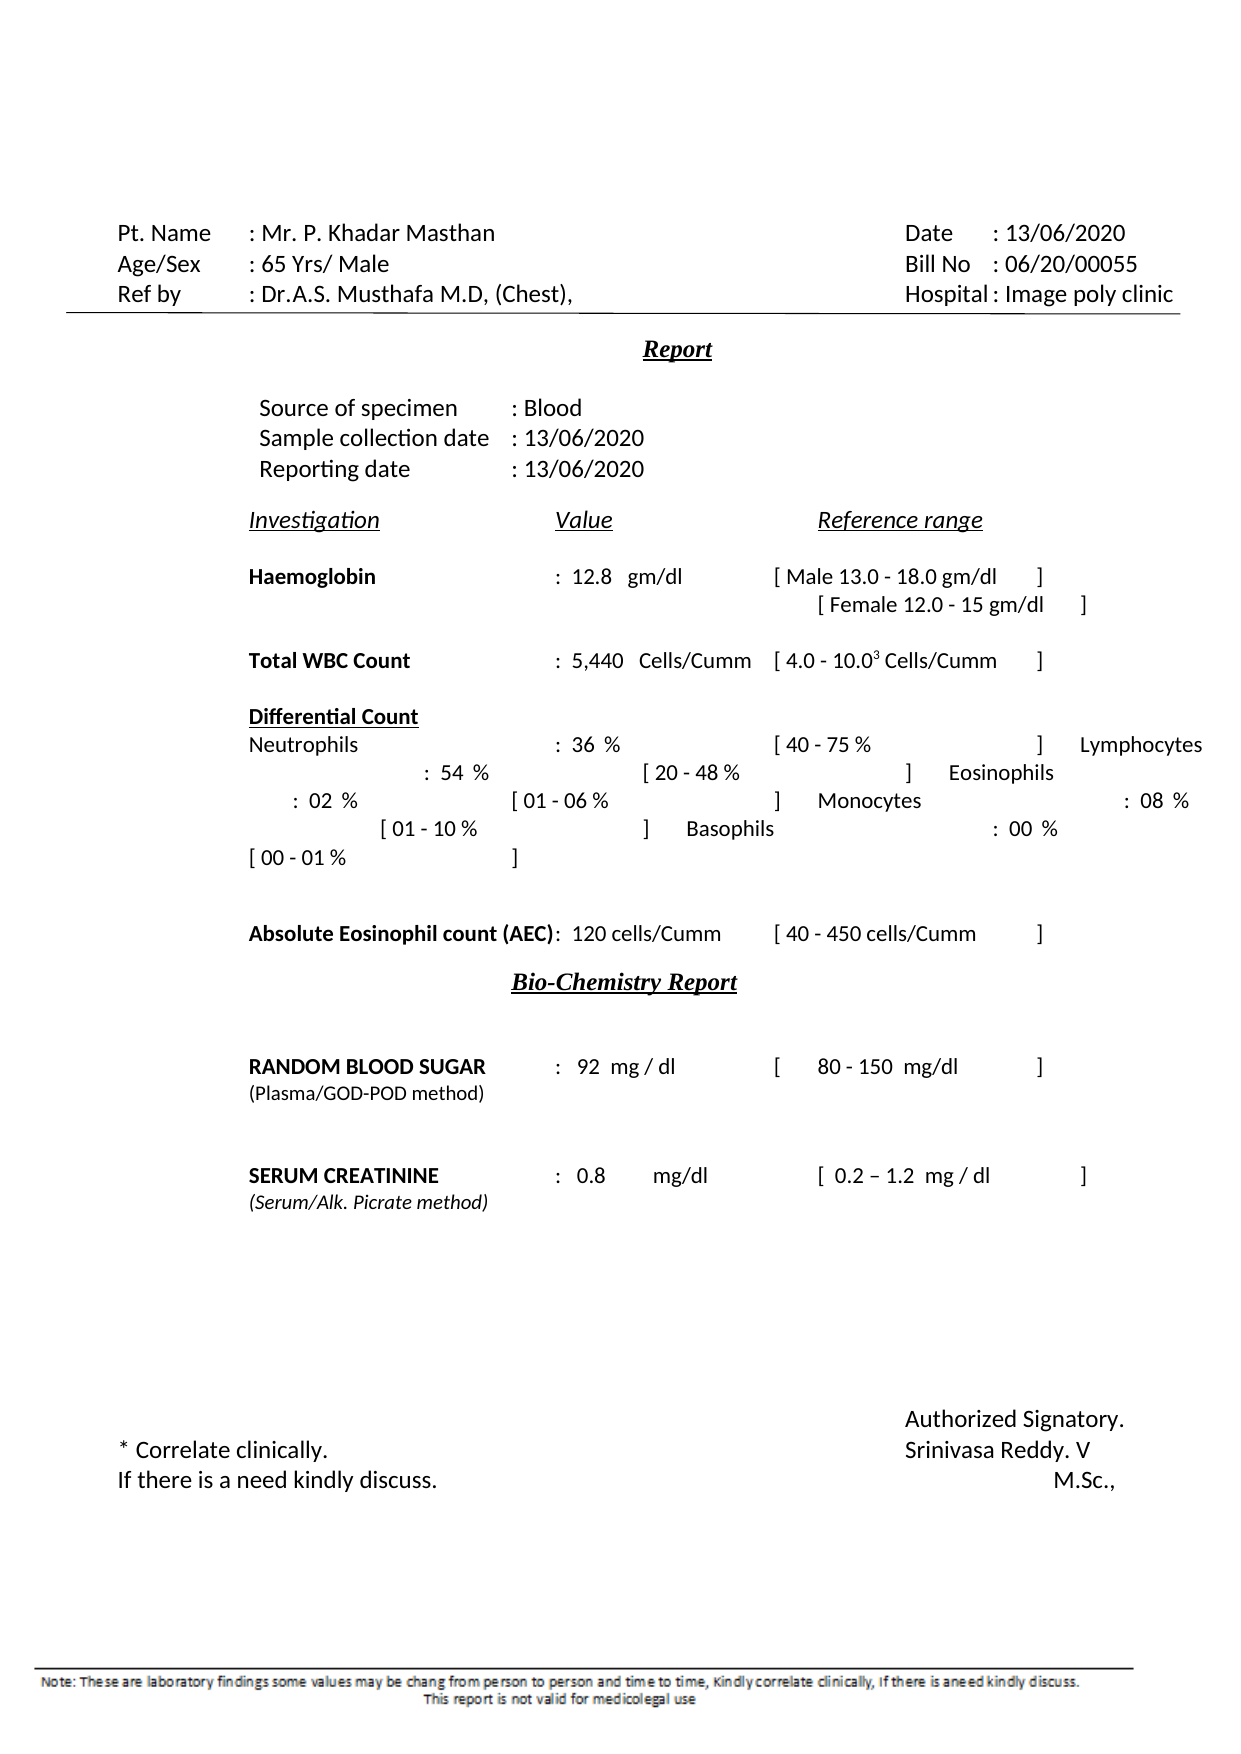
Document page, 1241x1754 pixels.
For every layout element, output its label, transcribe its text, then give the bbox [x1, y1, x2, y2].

text Ref by : Dr. A.S. Musthafa M.D, (Chest), Hospital : Image poly clinic [74, 278, 1210, 309]
text Sample collection date : 13/06/2020 [259, 422, 1210, 453]
text Investigation Value Reference range [205, 504, 1210, 534]
text Authorized Signatory. [905, 1403, 1210, 1434]
text (Serum/Alk. Picrate method) [205, 1189, 1210, 1215]
text RANDOM BLOOD SUGAR : 92 mg / dl [ 80 - 150 mg/dl ] [205, 1052, 1210, 1080]
text Haemoglobin : 12.8 gm/dl [ Male 13.0 - 18.0 gm/dl ] [205, 562, 1210, 590]
text Differential Count [205, 702, 1210, 731]
text If there is a need kindly discuss. M.Sc., [74, 1464, 1210, 1495]
text SERUM CREATININE : 0.8 mg/dl [ 0.2 – 1.2 mg / dl ] [205, 1162, 1210, 1189]
text Age/Sex : 65 Yrs/ Male Bill No : 06/20/00055 [74, 248, 1210, 278]
text (Plasma/GOD-POD method) [205, 1080, 1210, 1106]
text Pt. Name : Mr. P. Khadar Masthan Date : 13/06/2020 [74, 217, 1210, 248]
text Report [599, 334, 1210, 363]
text Neutrophils : 36 % [ 40 - 75 % ] Lymphocytes : 54 % [ 20 - 48 % ] Eosinophils : 02 % [ 01 - 06 % ] Monocytes : 08 % [ 01 - 10 % ] Basophils : 00 % [ 00 - 01 % ] [205, 731, 1210, 871]
text Bio-Chemistry Report [467, 967, 1210, 996]
text Absolute Eosinophil count (AEC) : 120 cells/Cumm [ 40 - 450 cells/Cumm ] [205, 919, 1210, 947]
text Total WBC Count : 5,440 Cells/Cumm [ 4.0 - 10.03 Cells/Cumm ] [205, 646, 1210, 674]
text [ Female 12.0 - 15 gm/dl ] [774, 590, 1210, 618]
picture [30, 1665, 1137, 1709]
text * Correlate clinically. Srinivasa Reddy. V [74, 1434, 1210, 1464]
text Reporting date : 13/06/2020 [259, 453, 1210, 483]
text Source of specimen : Blood [259, 392, 1210, 422]
